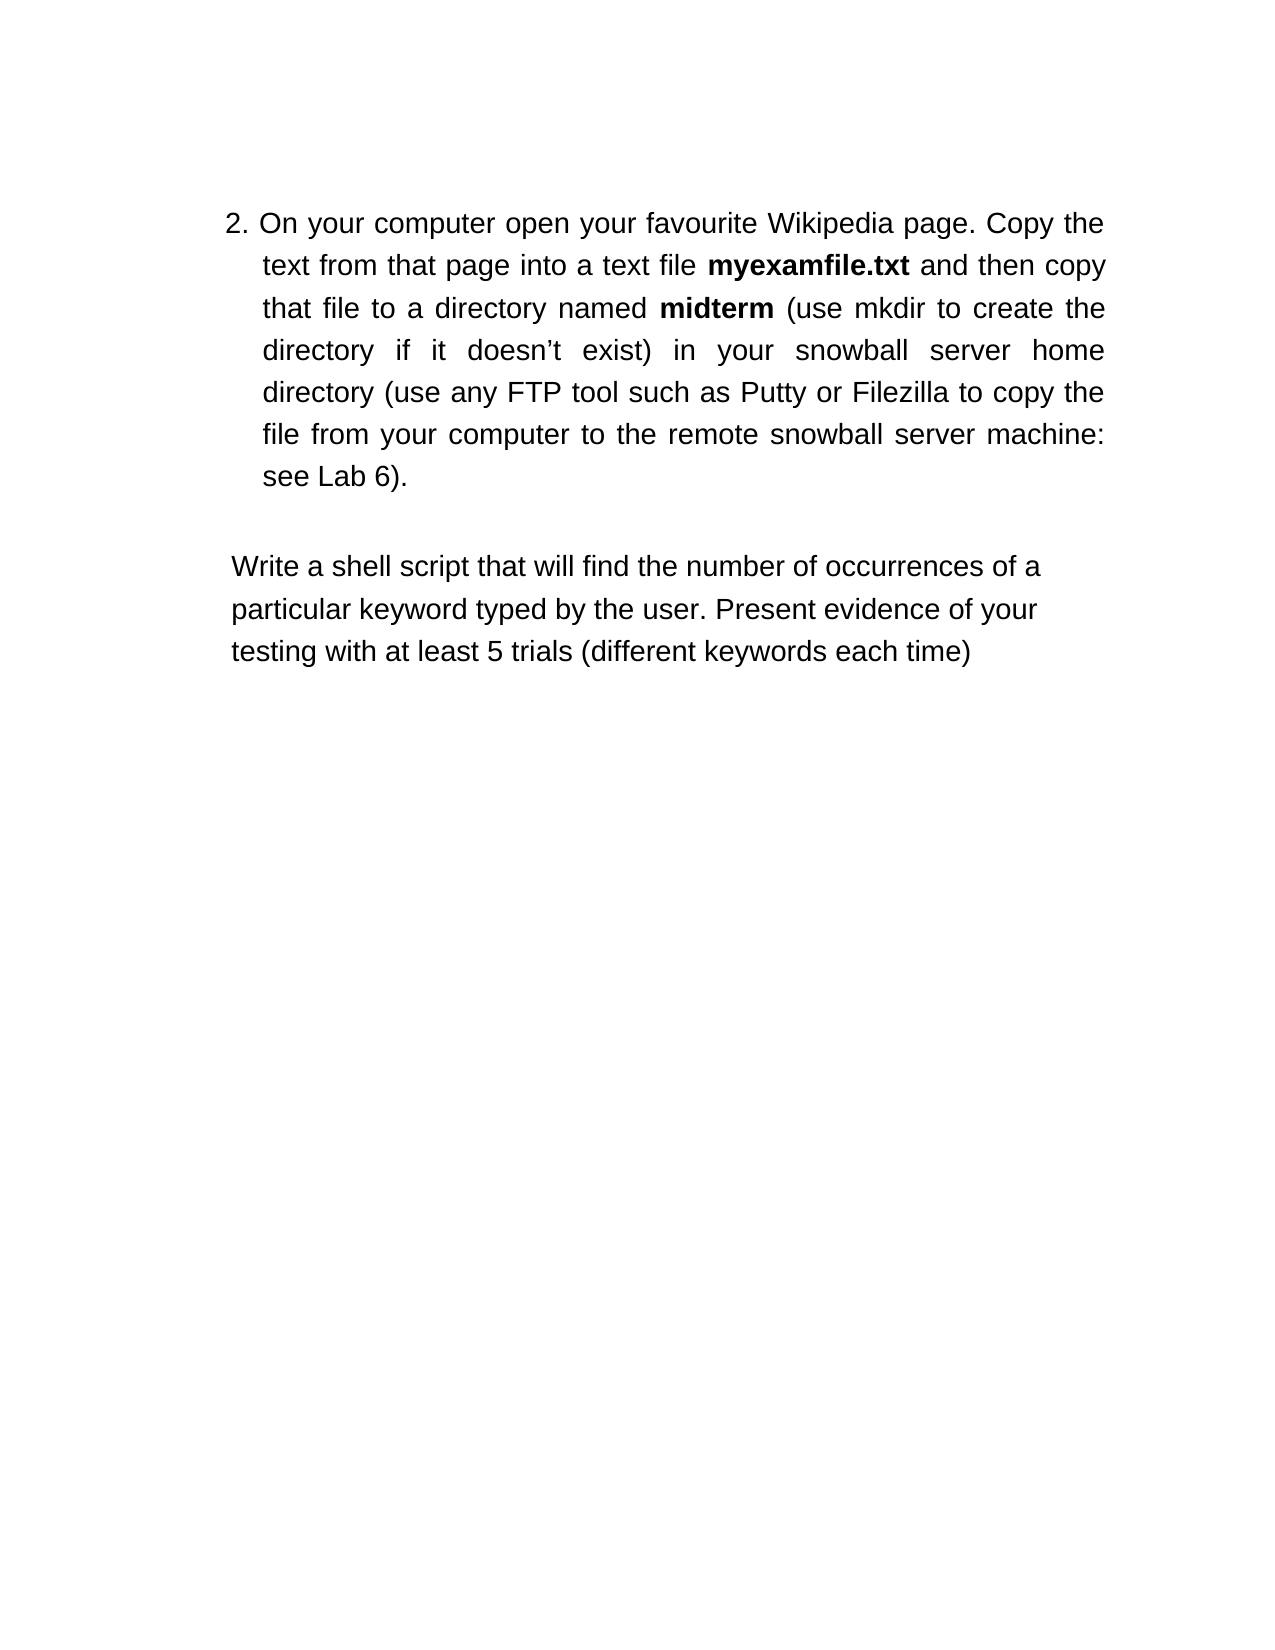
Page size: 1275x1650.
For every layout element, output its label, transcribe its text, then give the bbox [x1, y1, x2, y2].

text 2. On your computer open your favourite Wikipedia page. Copy the text from that page into a text file myexamfile.txt and then copy that file to a directory named midterm (use mkdir to create the directory if it doesn’t exist) in your snowball server home directory (use any FTP tool such as Putty or Filezilla to copy the file from your computer to the remote snowball server machine: see Lab 6). [225, 206, 1106, 493]
text Write a shell script that will find the number of occurrences of a particular keyword typed by the user. Present evidence of your testing with at least 5 trials (different keywords each time) [231, 549, 1056, 667]
